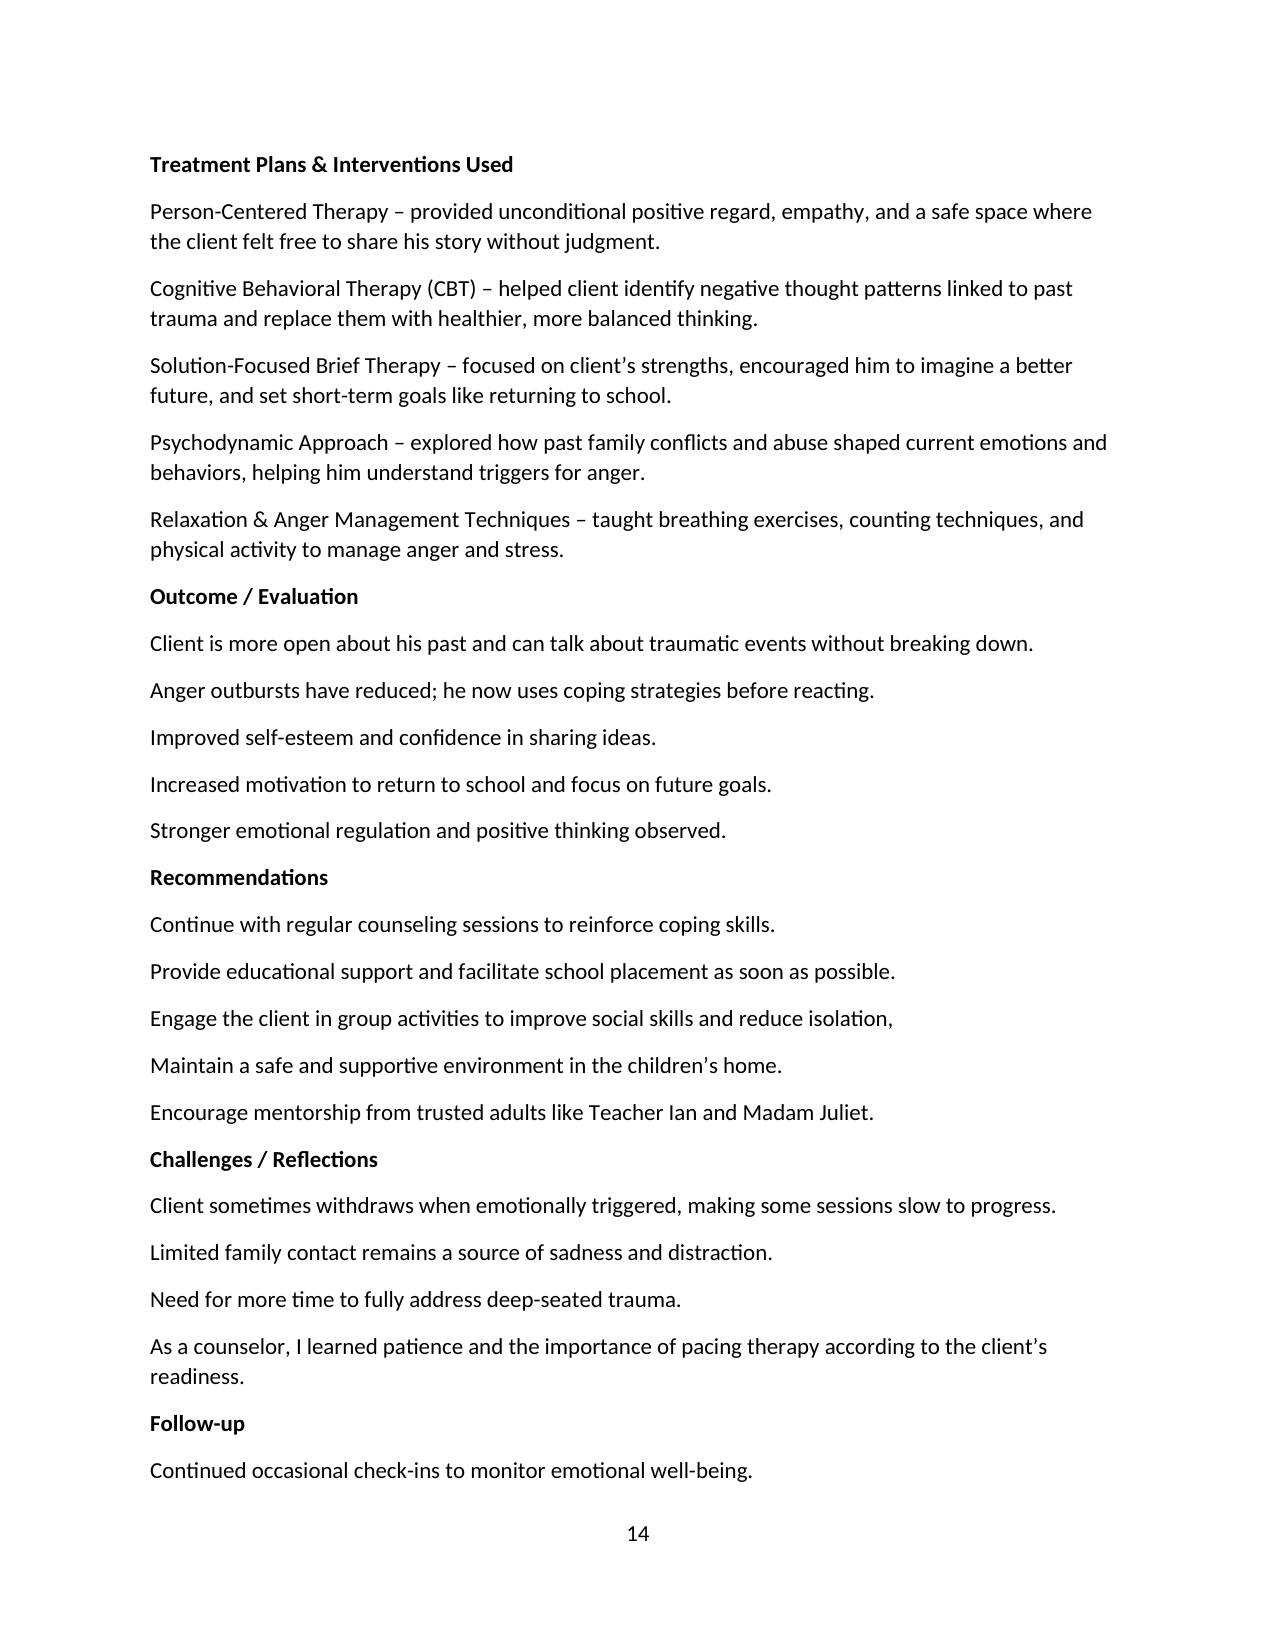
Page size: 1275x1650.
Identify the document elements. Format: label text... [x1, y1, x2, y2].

text Recommendations [150, 863, 1125, 892]
text Improved self-esteem and confidence in sharing ideas. [150, 723, 1125, 751]
text Psychodynamic Approach – explored how past family conflicts and abuse shaped current emotions and behaviors, helping him understand triggers for anger. [150, 428, 1125, 486]
text Client sometimes withdraws when emotionally triggered, making some sessions slow to progress. [150, 1192, 1125, 1220]
text Solution-Focused Brief Therapy – focused on client’s strengths, encouraged him to imagine a better future, and set short-term goals like returning to school. [150, 351, 1125, 409]
text Person-Centered Therapy – provided unconditional positive regard, empathy, and a safe space where the client felt free to share his story without judgment. [150, 197, 1125, 255]
text Continued occasional check-ins to monitor emotional well-being. [150, 1456, 1125, 1484]
text Follow-up [150, 1409, 1125, 1437]
text Anger outbursts have reduced; he now uses coping strategies before reacting. [150, 676, 1125, 704]
text Maintain a safe and supportive environment in the children’s home. [150, 1051, 1125, 1079]
text Outcome / Evaluation [150, 582, 1125, 610]
text Stronger emotional regulation and positive thinking observed. [150, 817, 1125, 845]
text Client is more open about his past and can talk about traumatic events without breaking down. [150, 629, 1125, 657]
text Limited family contact remains a source of sadness and distraction. [150, 1238, 1125, 1267]
text Relaxation & Anger Management Techniques – taught breathing exercises, counting techniques, and physical activity to manage anger and stress. [150, 505, 1125, 563]
text Engage the client in group activities to improve social skills and reduce isolation, [150, 1004, 1125, 1032]
text Increased motivation to return to school and focus on future goals. [150, 770, 1125, 798]
text Encourage mentorship from trusted adults like Teacher Ian and Madam Juliet. [150, 1098, 1125, 1126]
text Challenges / Reflections [150, 1145, 1125, 1173]
text As a counselor, I learned patience and the importance of pacing therapy according to the client’s readiness. [150, 1332, 1125, 1391]
text Provide educational support and facilitate school placement as soon as possible. [150, 957, 1125, 985]
text Continue with regular counseling sessions to reinforce coping skills. [150, 910, 1125, 938]
text Treatment Plans & Interventions Used [150, 150, 1125, 178]
text Cognitive Behavioral Therapy (CBT) – helped client identify negative thought patterns linked to past trauma and replace them with healthier, more balanced thinking. [150, 274, 1125, 332]
text Need for more time to fully address deep-seated trauma. [150, 1285, 1125, 1313]
